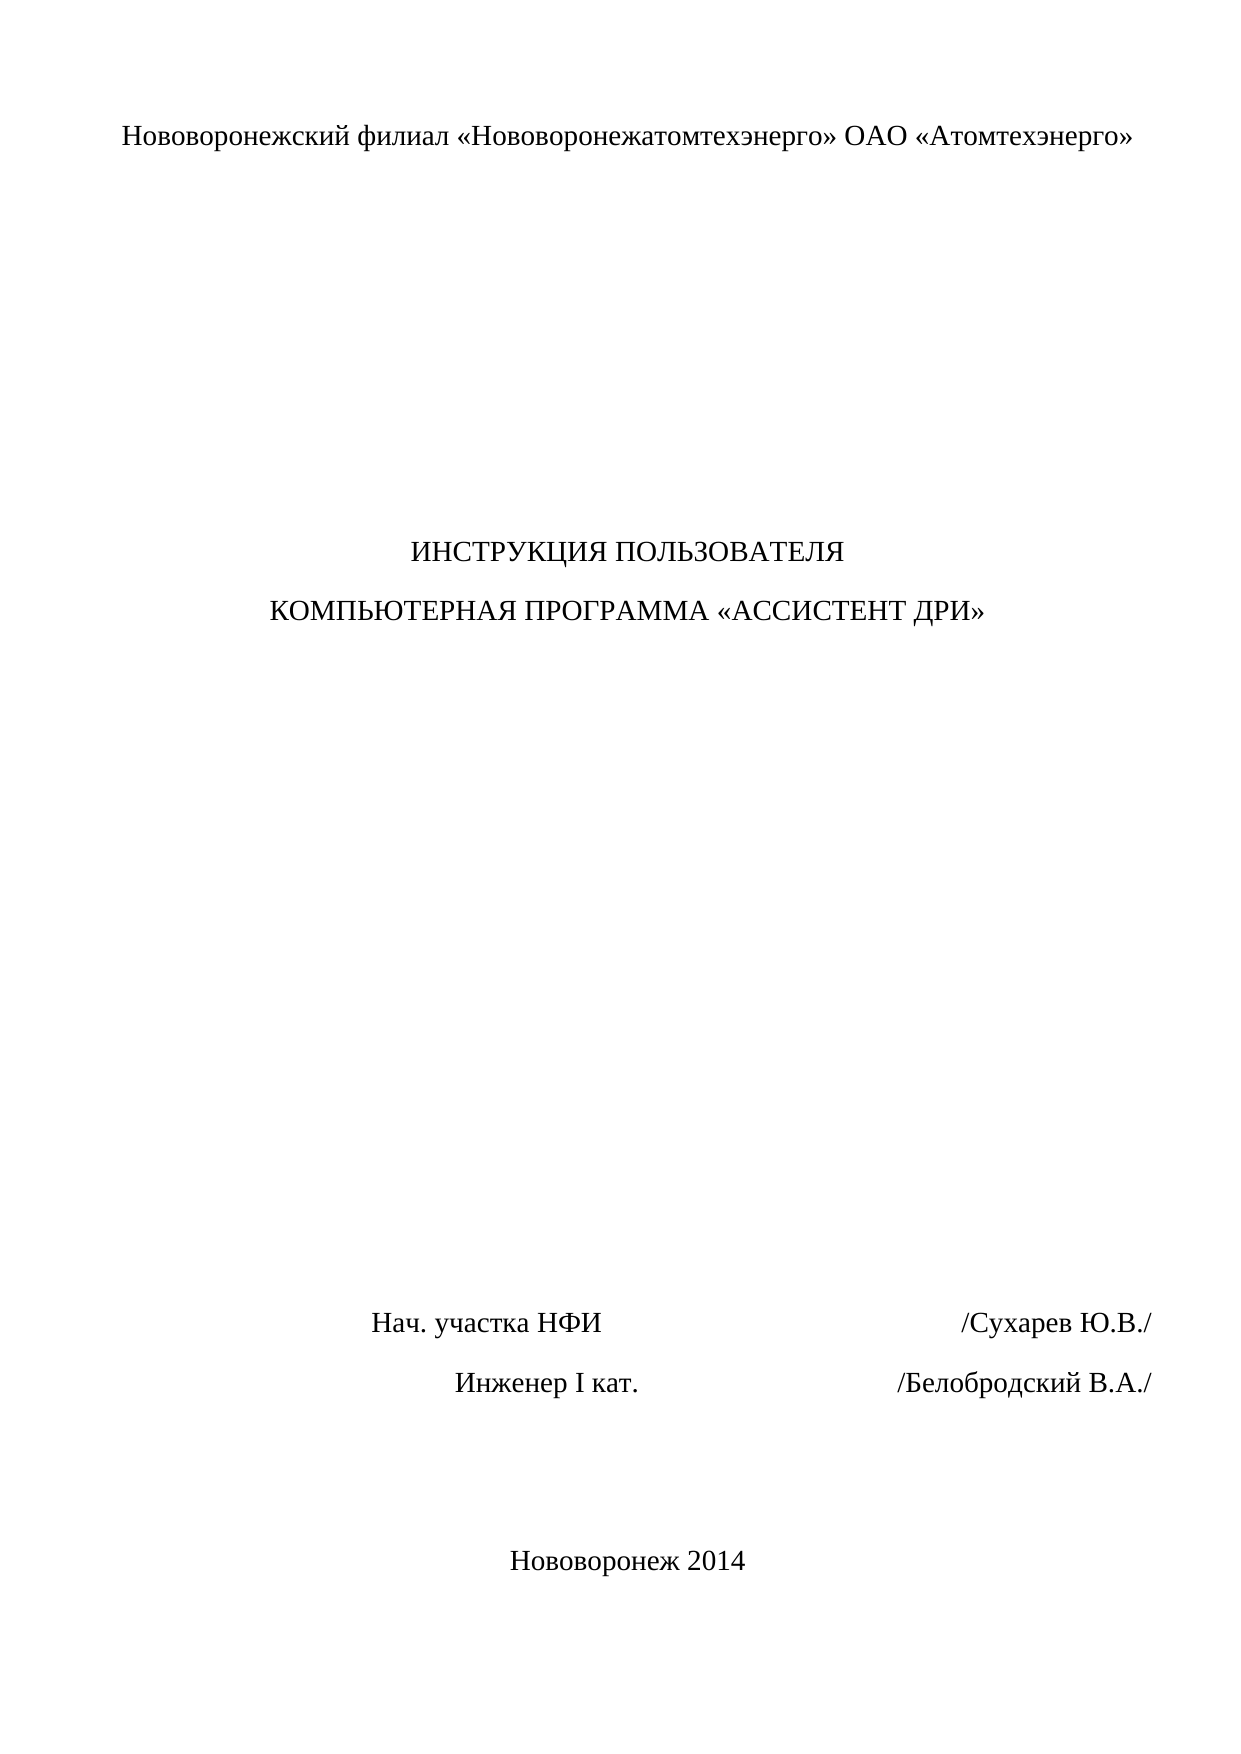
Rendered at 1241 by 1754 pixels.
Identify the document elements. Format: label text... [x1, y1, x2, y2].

text КОМПЬЮТЕРНАЯ ПРОГРАММА «АССИСТЕНТ ДРИ» [103, 593, 1152, 627]
text Нач. участка НФИ /Сухарев Ю.В./ [103, 1306, 1152, 1339]
text Инженер I кат. /Белобродский В.А./ [103, 1365, 1152, 1398]
text Нововоронеж 2014 [103, 1543, 1152, 1577]
text Нововоронежский филиал «Нововоронежатомтехэнерго» ОАО «Атомтехэнерго» [103, 118, 1152, 152]
text ИНСТРУКЦИЯ ПОЛЬЗОВАТЕЛЯ [103, 534, 1152, 567]
